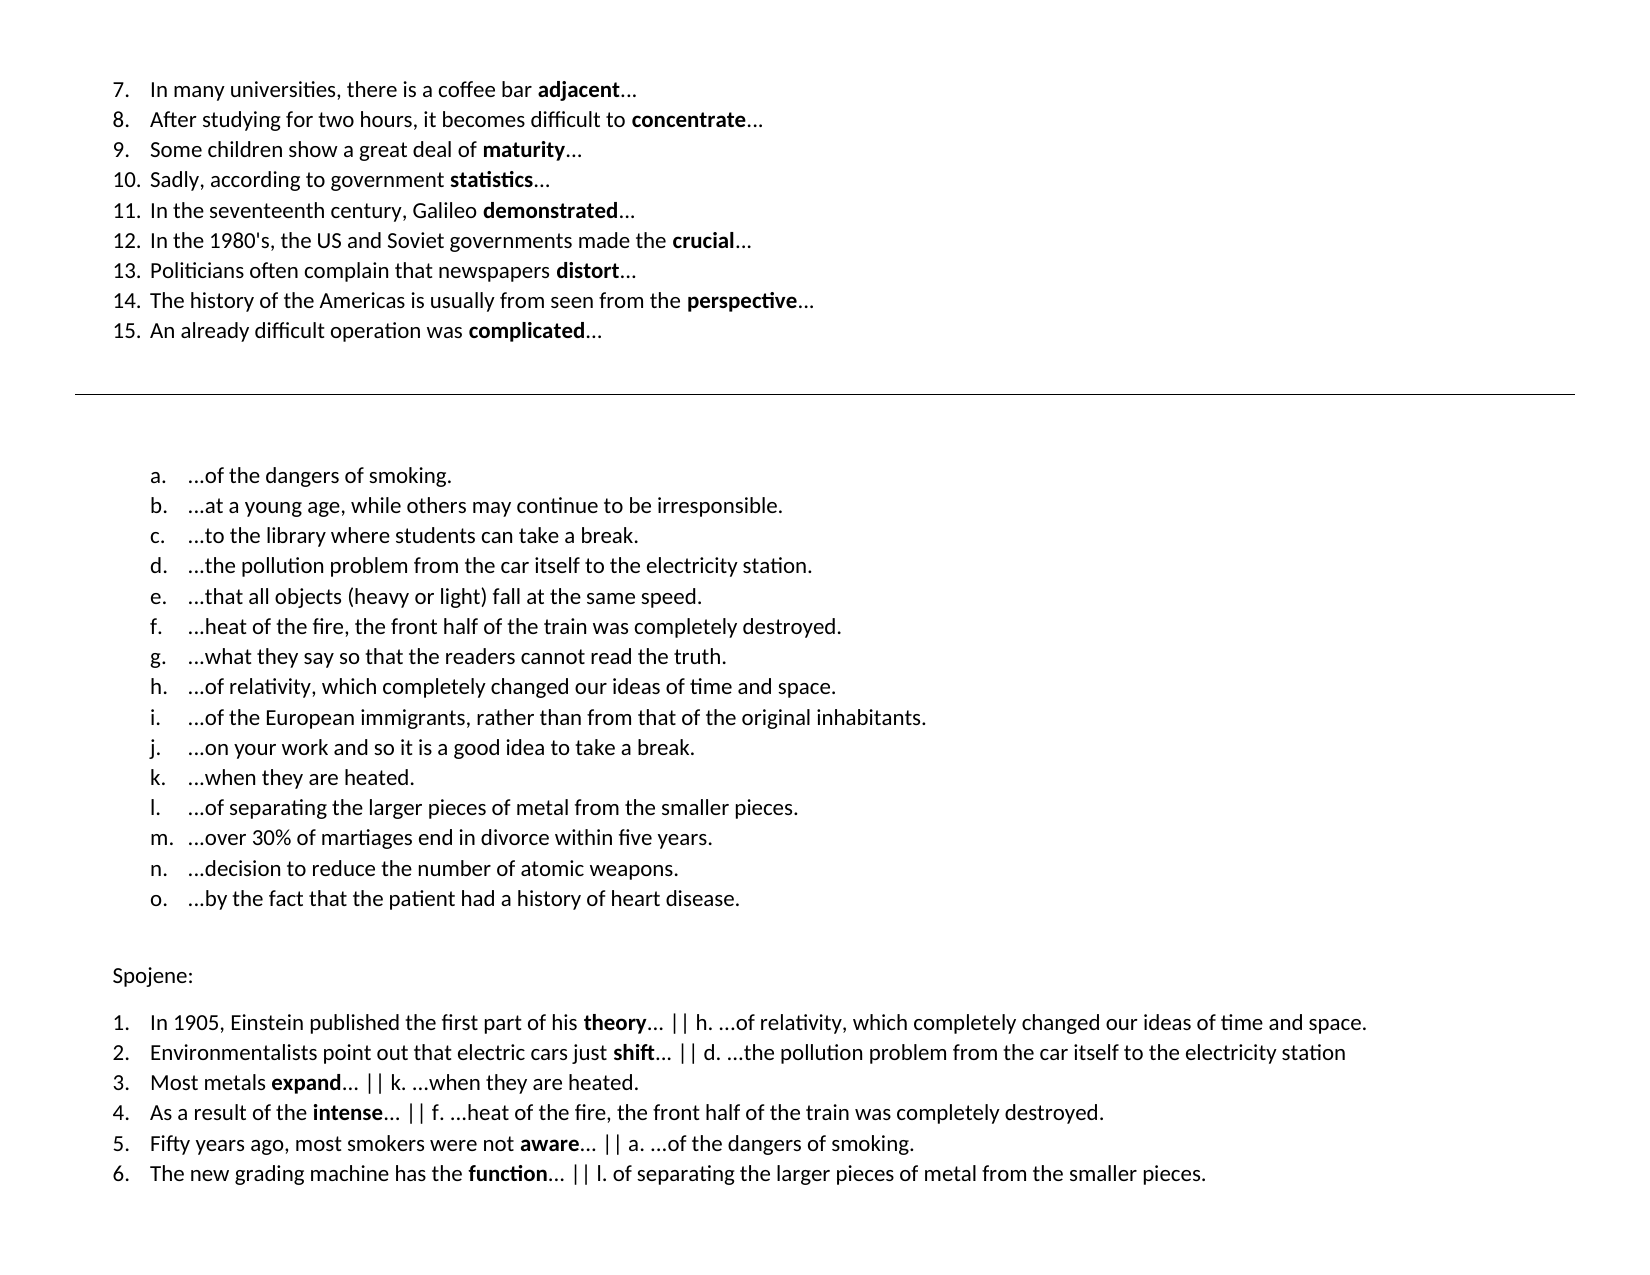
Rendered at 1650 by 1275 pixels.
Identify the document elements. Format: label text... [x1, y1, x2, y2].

list In the seventeenth century, Galileo demonstrated... [112, 196, 1575, 224]
list In many universities, there is a coffee bar adjacent... [112, 75, 1575, 103]
list ...to the library where students can take a break. [150, 521, 1575, 549]
list ...of separating the larger pieces of metal from the smaller pieces. [150, 793, 1575, 821]
list ...of the dangers of smoking. [150, 461, 1575, 489]
list ...the pollution problem from the car itself to the electricity station. [150, 552, 1575, 579]
list In 1905, Einstein published the first part of his theory... || h. ...of relativity, which completely changed our ideas of time and space. [112, 1008, 1575, 1036]
list ...at a young age, while others may continue to be irresponsible. [150, 491, 1575, 519]
list ...on your work and so it is a good idea to take a break. [150, 733, 1575, 761]
list ...of the European immigrants, rather than from that of the original inhabitants. [150, 703, 1575, 731]
list ...over 30% of martiages end in divorce within five years. [150, 823, 1575, 851]
list ...when they are heated. [150, 763, 1575, 791]
list The new grading machine has the function... || l. of separating the larger pieces of metal from the smaller pieces. [112, 1159, 1575, 1187]
list In the 1980's, the US and Soviet governments made the crucial... [112, 226, 1575, 254]
list After studying for two hours, it becomes difficult to concentrate... [112, 105, 1575, 133]
list ...of relativity, which completely changed our ideas of time and space. [150, 672, 1575, 700]
list An already difficult operation was complicated... [112, 317, 1575, 345]
list Sadly, according to government statistics... [112, 166, 1575, 194]
list Politicians often complain that newspapers distort... [112, 256, 1575, 284]
list Environmentalists point out that electric cars just shift... || d. ...the pollution problem from the car itself to the electricity station [112, 1038, 1575, 1066]
list ...decision to reduce the number of atomic weapons. [150, 854, 1575, 882]
list ...by the fact that the patient had a history of heart disease. [150, 884, 1575, 912]
list Fifty years ago, most smokers were not aware... || a. ...of the dangers of smoking. [112, 1129, 1575, 1157]
list The history of the Americas is usually from seen from the perspective... [112, 286, 1575, 314]
list ...that all objects (heavy or light) fall at the same speed. [150, 582, 1575, 610]
list Some children show a great deal of maturity... [112, 135, 1575, 163]
list ...what they say so that the readers cannot read the truth. [150, 642, 1575, 670]
list Most metals expand... || k. ...when they are heated. [112, 1068, 1575, 1096]
list ...heat of the fire, the front half of the train was completely destroyed. [150, 612, 1575, 640]
text Spojene: [112, 961, 1575, 989]
list As a result of the intense... || f. ...heat of the fire, the front half of the train was completely destroyed. [112, 1098, 1575, 1126]
